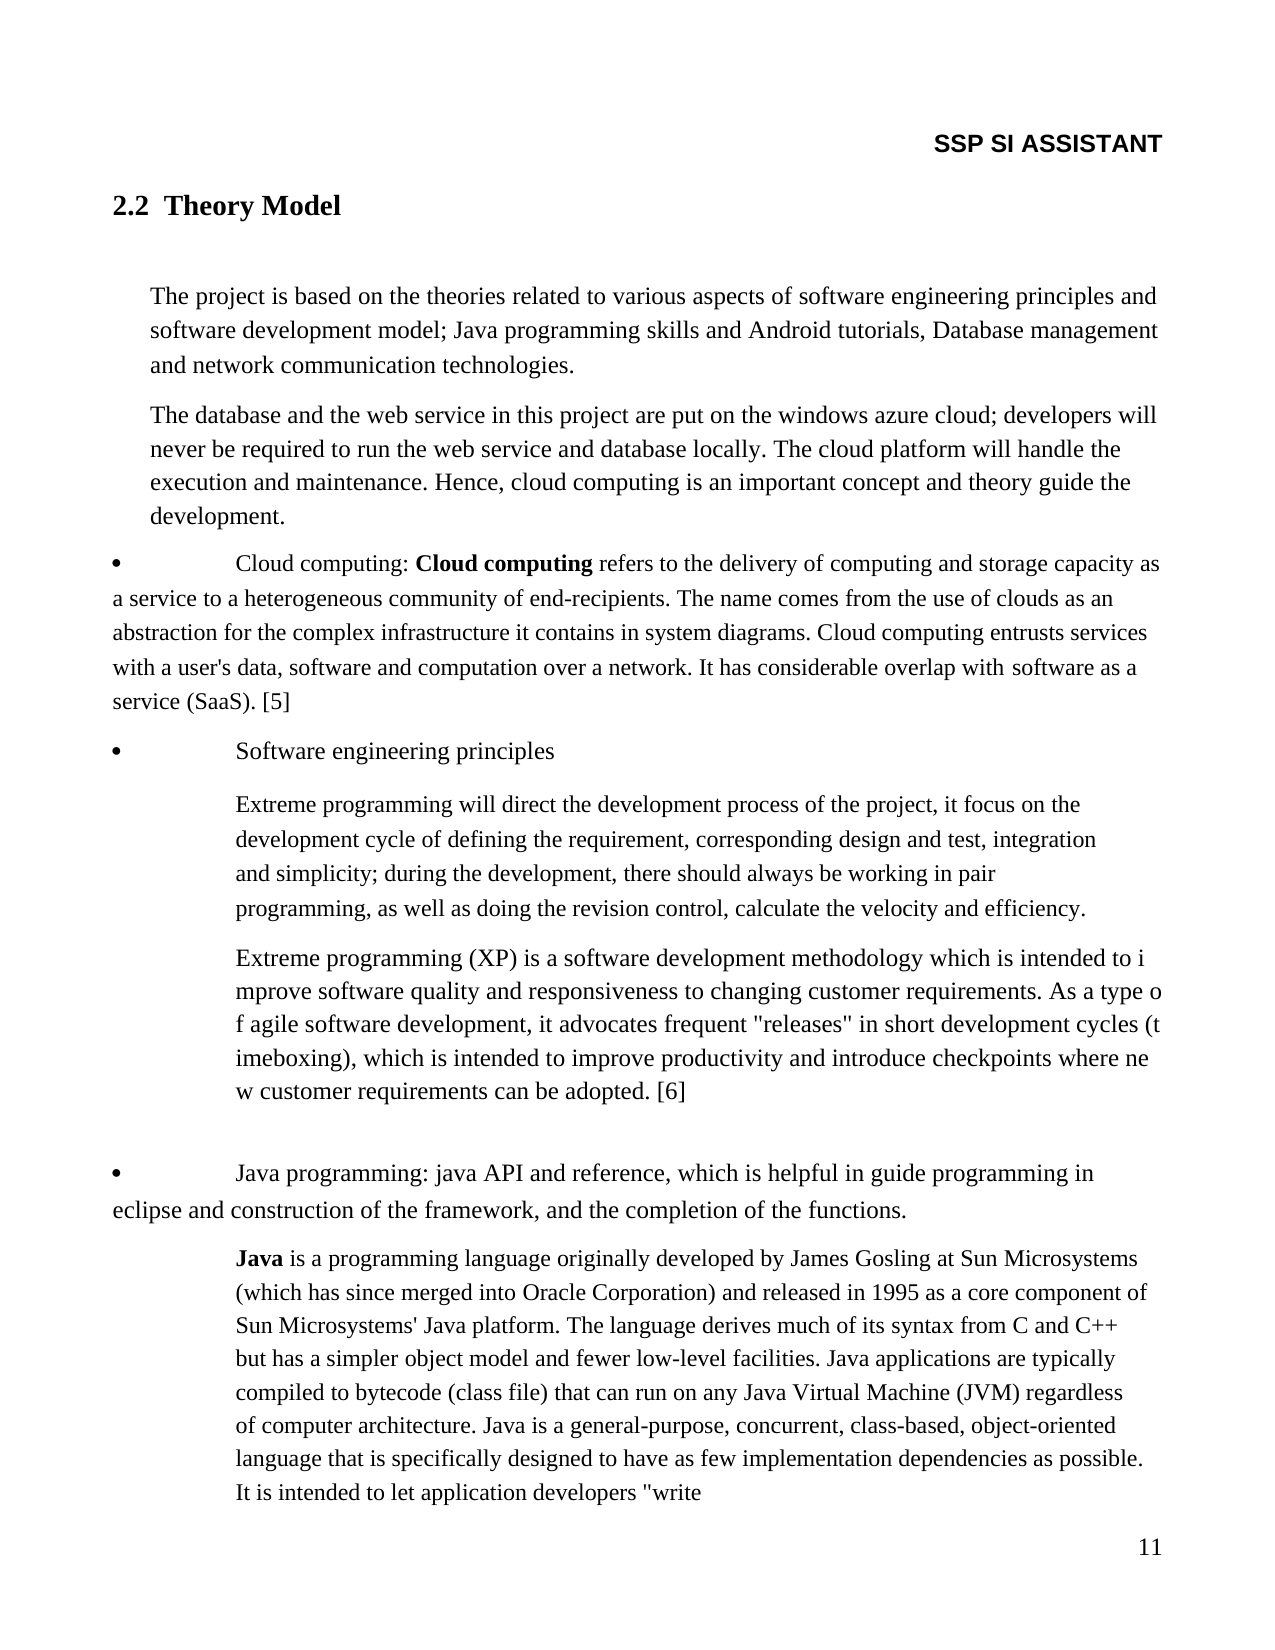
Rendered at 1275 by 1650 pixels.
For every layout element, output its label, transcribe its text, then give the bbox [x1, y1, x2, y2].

list Cloud computing: Cloud computing refers to the delivery of computing and storage capacity as a service to a heterogeneous community of end-recipients. The name comes from the use of clouds as an abstraction for the complex infrastructure it contains in system diagrams. Cloud computing entrusts services with a user's data, software and computation over a network. It has considerable overlap with software as a service (SaaS). [5] [112, 549, 1162, 715]
text 11 [112, 1532, 1162, 1560]
text The database and the web service in this project are put on the windows azure cloud; developers will never be required to run the web service and database locally. The cloud platform will handle the execution and maintenance. Hence, cloud computing is an important concept and theory guide the development. [150, 400, 1158, 530]
text 2.2 Theory Model [112, 188, 1162, 221]
text Extreme programming will direct the development process of the project, it focus on the development cycle of defining the requirement, corresponding design and test, integration and simplicity; during the development, there should always be working in pair programming, as well as doing the revision control, calculate the velocity and efficiency. [235, 790, 1133, 922]
list Software engineering principles [112, 736, 1162, 765]
text The project is based on the theories related to various aspects of software engineering principles and software development model; Java programming skills and Android tutorials, Database management and network communication technologies. [150, 281, 1158, 379]
list Java programming: java API and reference, which is helpful in guide programming in eclipse and construction of the framework, and the completion of the functions. [112, 1158, 1162, 1224]
text Extreme programming (XP) is a software development methodology which is intended to i mprove software quality and responsiveness to changing customer requirements. As a type o f agile software development, it advocates frequent "releases" in short development cycles (t imeboxing), which is intended to improve productivity and introduce checkpoints where ne w customer requirements can be adopted. [6] [235, 943, 1162, 1105]
text Java is a programming language originally developed by James Gosling at Sun Microsystems (which has since merged into Oracle Corporation) and released in 1995 as a core component of Sun Microsystems' Java platform. The language derives much of its syntax from C and C++ but has a simpler object model and fewer low-level facilities. Java applications are typically compiled to bytecode (class file) that can run on any Java Virtual Machine (JVM) regardless of computer architecture. Java is a general-purpose, concurrent, class-based, object-oriented language that is specifically designed to have as few implementation dependencies as possible. It is intended to let application developers "write [235, 1244, 1148, 1505]
